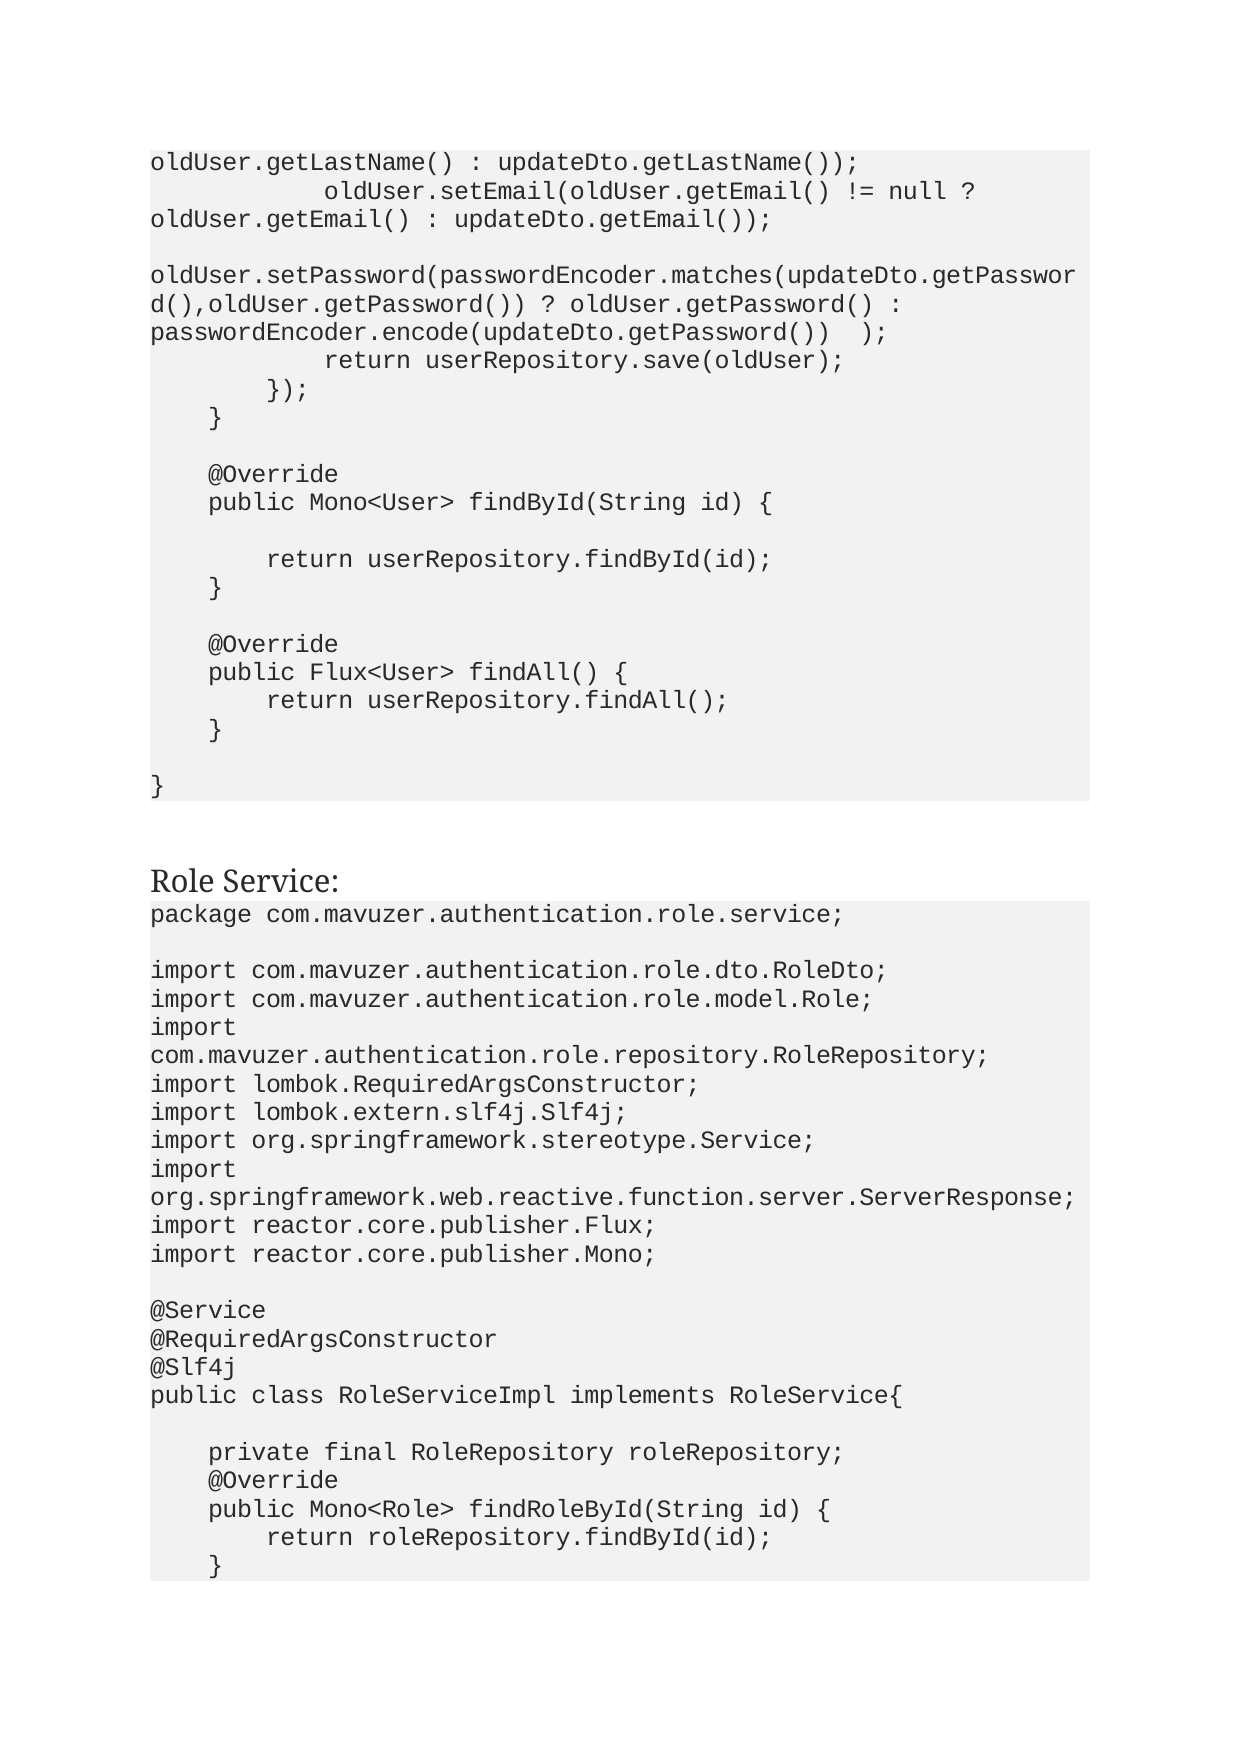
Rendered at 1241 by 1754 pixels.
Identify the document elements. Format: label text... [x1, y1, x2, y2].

text Role Service: [150, 851, 1090, 901]
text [150, 150, 1090, 801]
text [150, 901, 1090, 1581]
